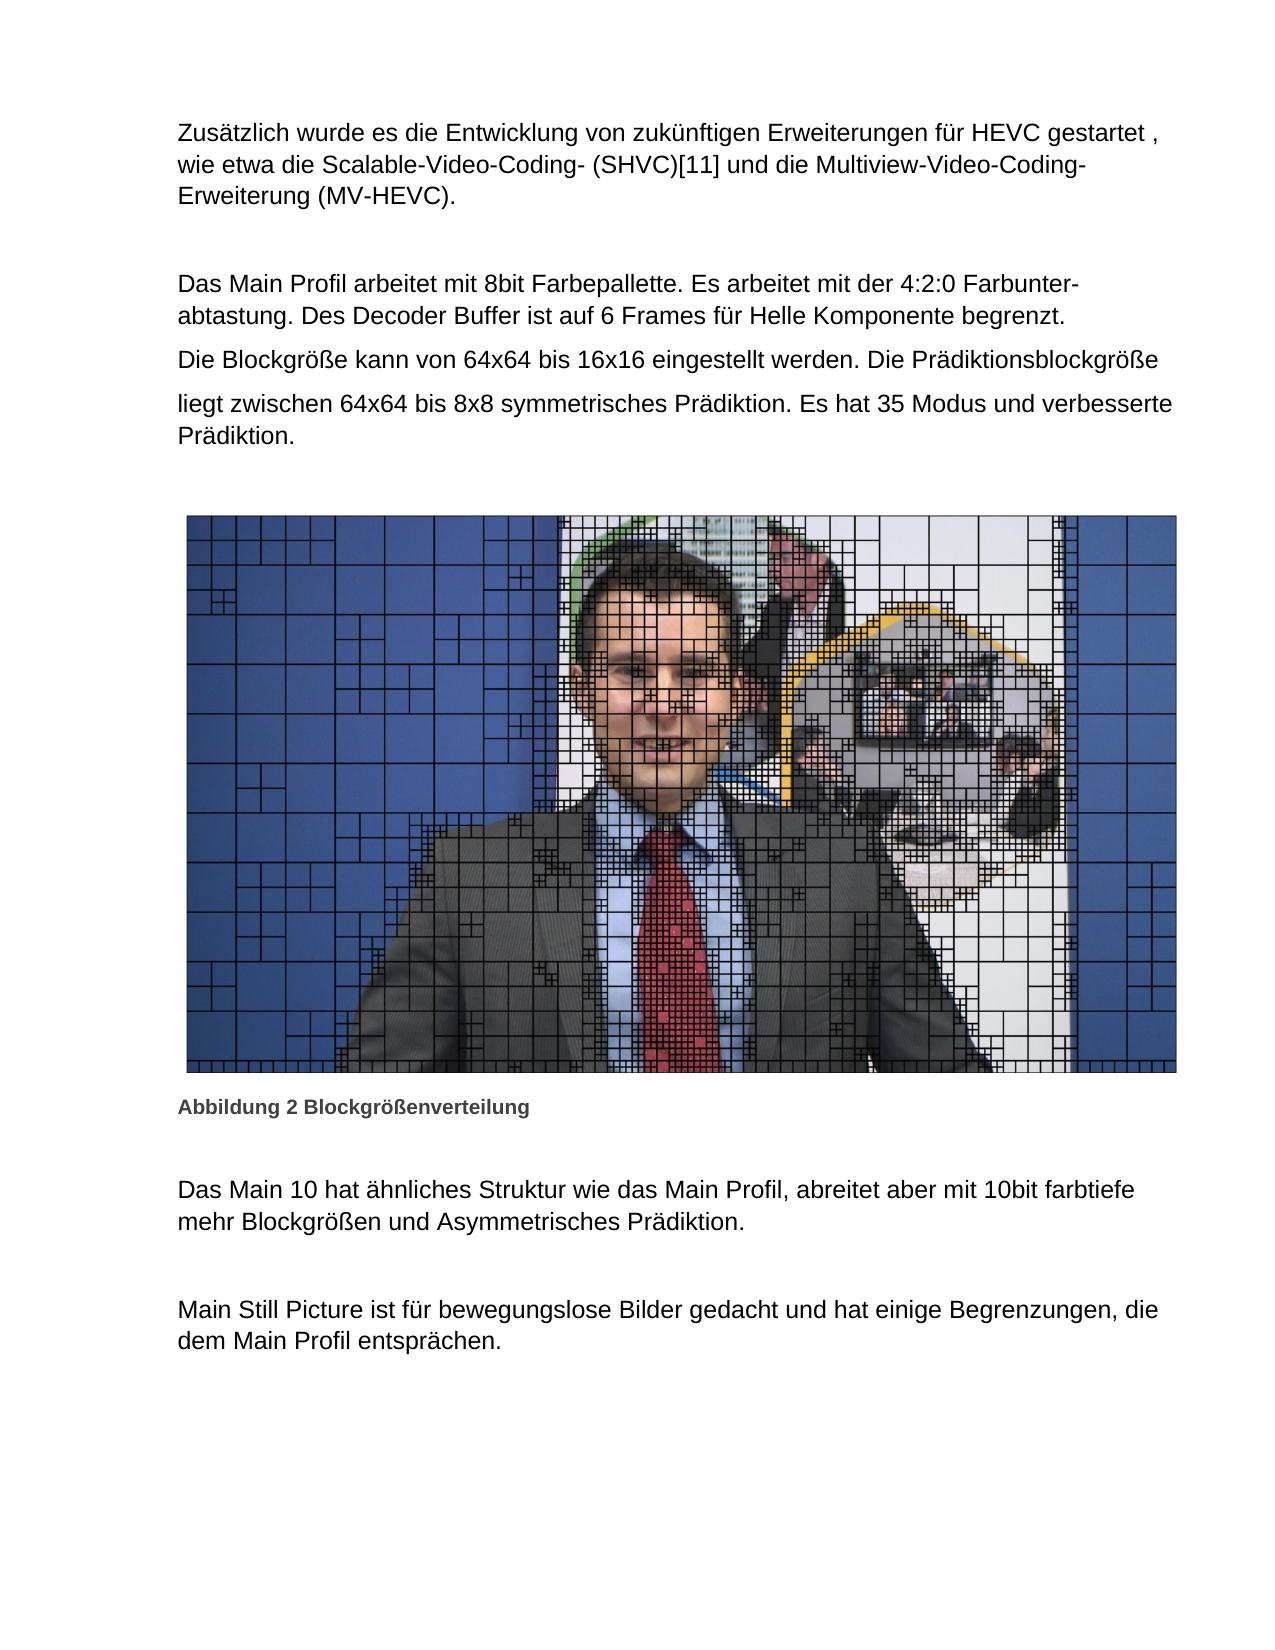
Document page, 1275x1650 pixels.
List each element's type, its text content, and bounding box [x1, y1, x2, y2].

picture [177, 508, 1185, 1079]
text Das Main Profil arbeitet mit 8bit Farbepallette. Es arbeitet mit der 4:2:0 Farbunter-abtastung. Des Decoder Buffer ist auf 6 Frames für Helle Komponente begrenzt. [177, 269, 1186, 330]
text liegt zwischen 64x64 bis 8x8 symmetrisches Prädiktion. Es hat 35 Modus und verbesserte Prädiktion. [177, 389, 1186, 449]
text Abbildung 2 Blockgrößenverteilung [177, 1094, 1186, 1118]
text Die Blockgröße kann von 64x64 bis 16x16 eingestellt werden. Die Prädiktionsblockgröße [177, 345, 1186, 374]
text Das Main 10 hat ähnliches Struktur wie das Main Profil, abreitet aber mit 10bit farbtiefe mehr Blockgrößen und Asymmetrisches Prädiktion. [177, 1175, 1186, 1235]
text Zusätzlich wurde es die Entwicklung von zukünftigen Erweiterungen für HEVC gestartet , wie etwa die Scalable-Video-Coding- (SHVC)[11] und die Multiview-Video-Coding-Erweiterung (MV-HEVC). [177, 118, 1186, 210]
text Main Still Picture ist für bewegungslose Bilder gedacht und hat einige Begrenzungen, die dem Main Profil entsprächen. [177, 1295, 1186, 1355]
